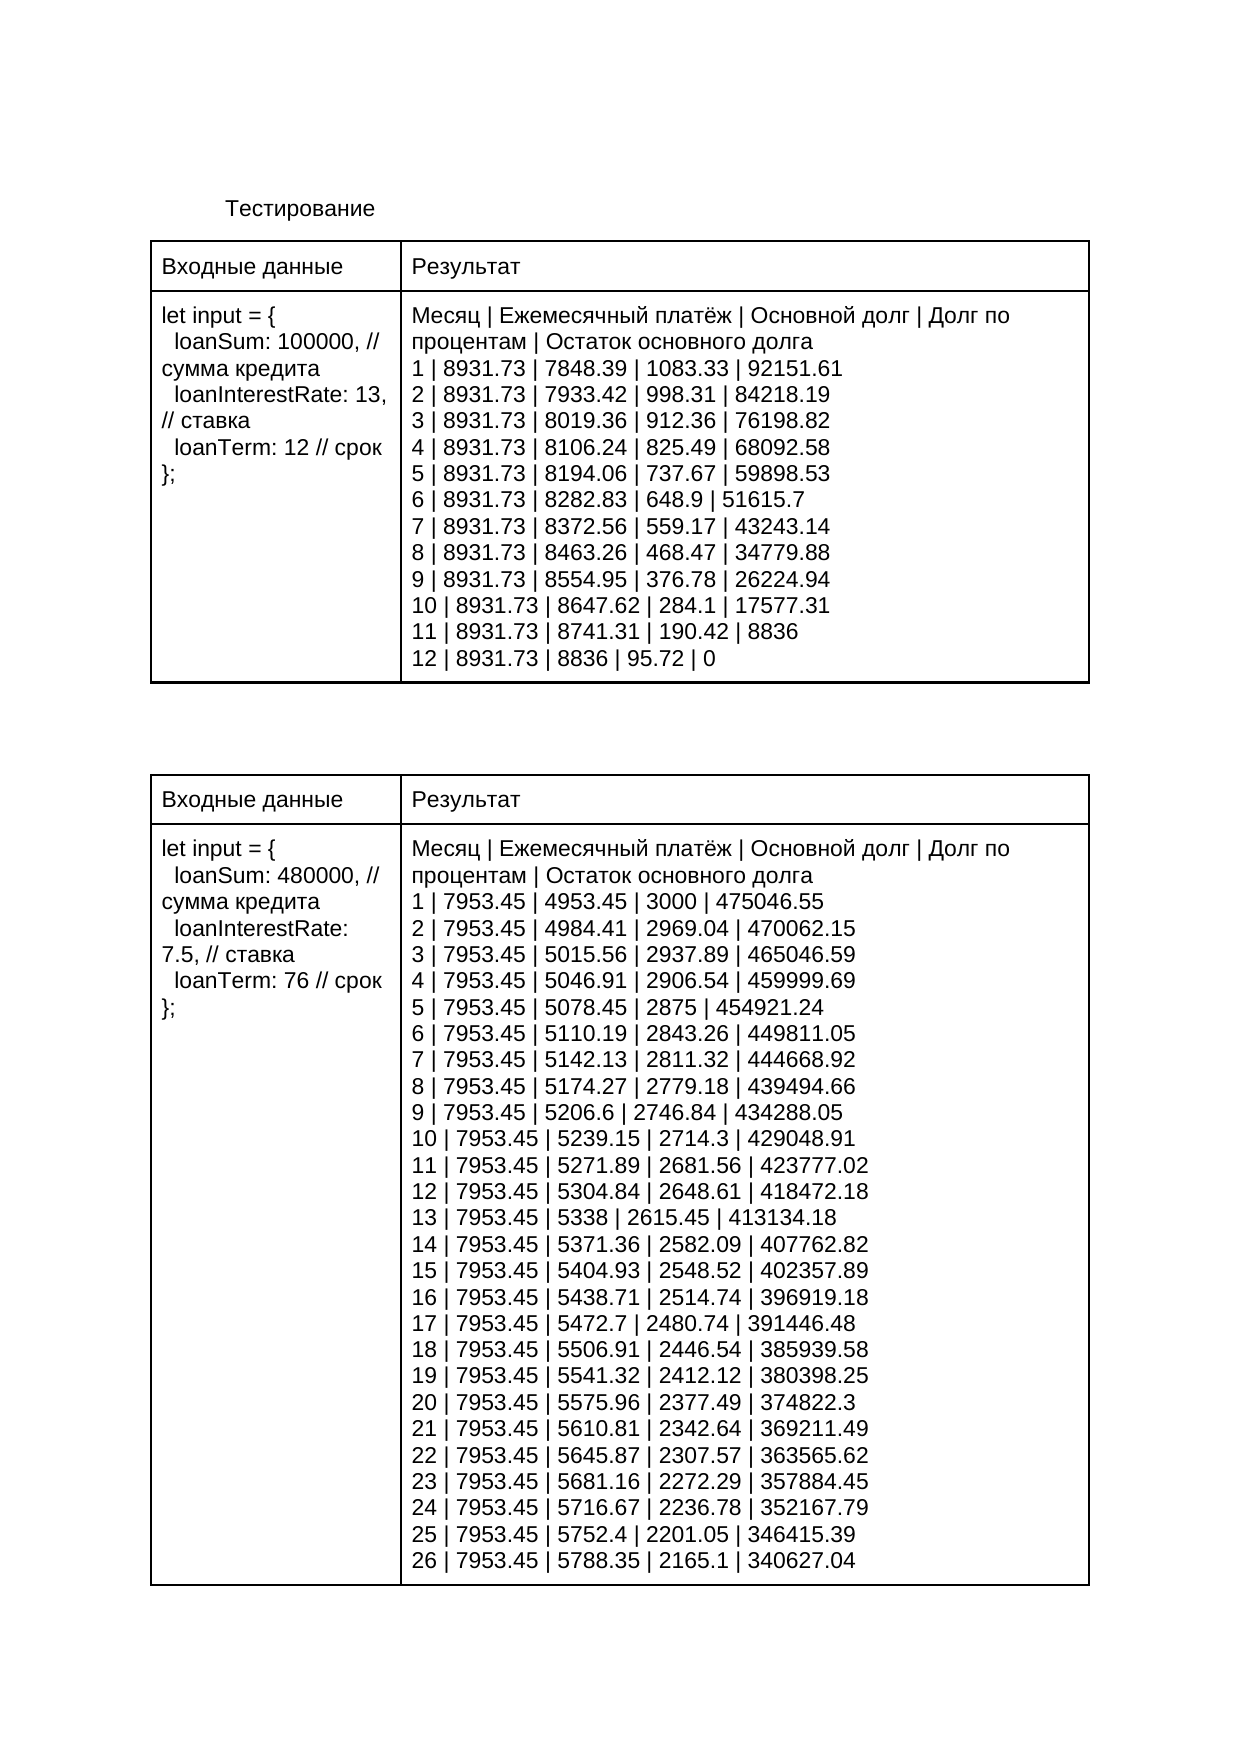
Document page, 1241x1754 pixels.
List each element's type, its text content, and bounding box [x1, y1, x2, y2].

table_header Результат [402, 242, 1088, 289]
text Тестирование [150, 195, 1090, 221]
table_cell Месяц | Eжемесячный платёж | Основной долг | Долг по процентам | Остаток основного долга 1 | 8931.73 | 7848.39 | 1083.33 | 92151.61 2 | 8931.73 | 7933.42 | 998.31 | 84218.19 3 | 8931.73 | 8019.36 | 912.36 | 76198.82 4 | 8931.73 | 8106.24 | 825.49 | 68092.58 5 | 8931.73 | 8194.06 | 737.67 | 59898.53 6 | 8931.73 | 8282.83 | 648.9 | 51615.7 7 | 8931.73 | 8372.56 | 559.17 | 43243.14 8 | 8931.73 | 8463.26 | 468.47 | 34779.88 9 | 8931.73 | 8554.95 | 376.78 | 26224.94 10 | 8931.73 | 8647.62 | 284.1 | 17577.31 11 | 8931.73 | 8741.31 | 190.42 | 8836 12 | 8931.73 | 8836 | 95.72 | 0 [402, 292, 1088, 681]
table_header Результат [402, 776, 1088, 823]
table_header Входные данные [152, 242, 400, 289]
table_header Входные данные [152, 776, 400, 823]
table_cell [402, 825, 1088, 1584]
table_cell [152, 825, 400, 1584]
table_cell let input = { loanSum: 100000, // сумма кредита loanInterestRate: 13, // ставка loanTerm: 12 // срок }; [152, 292, 400, 681]
